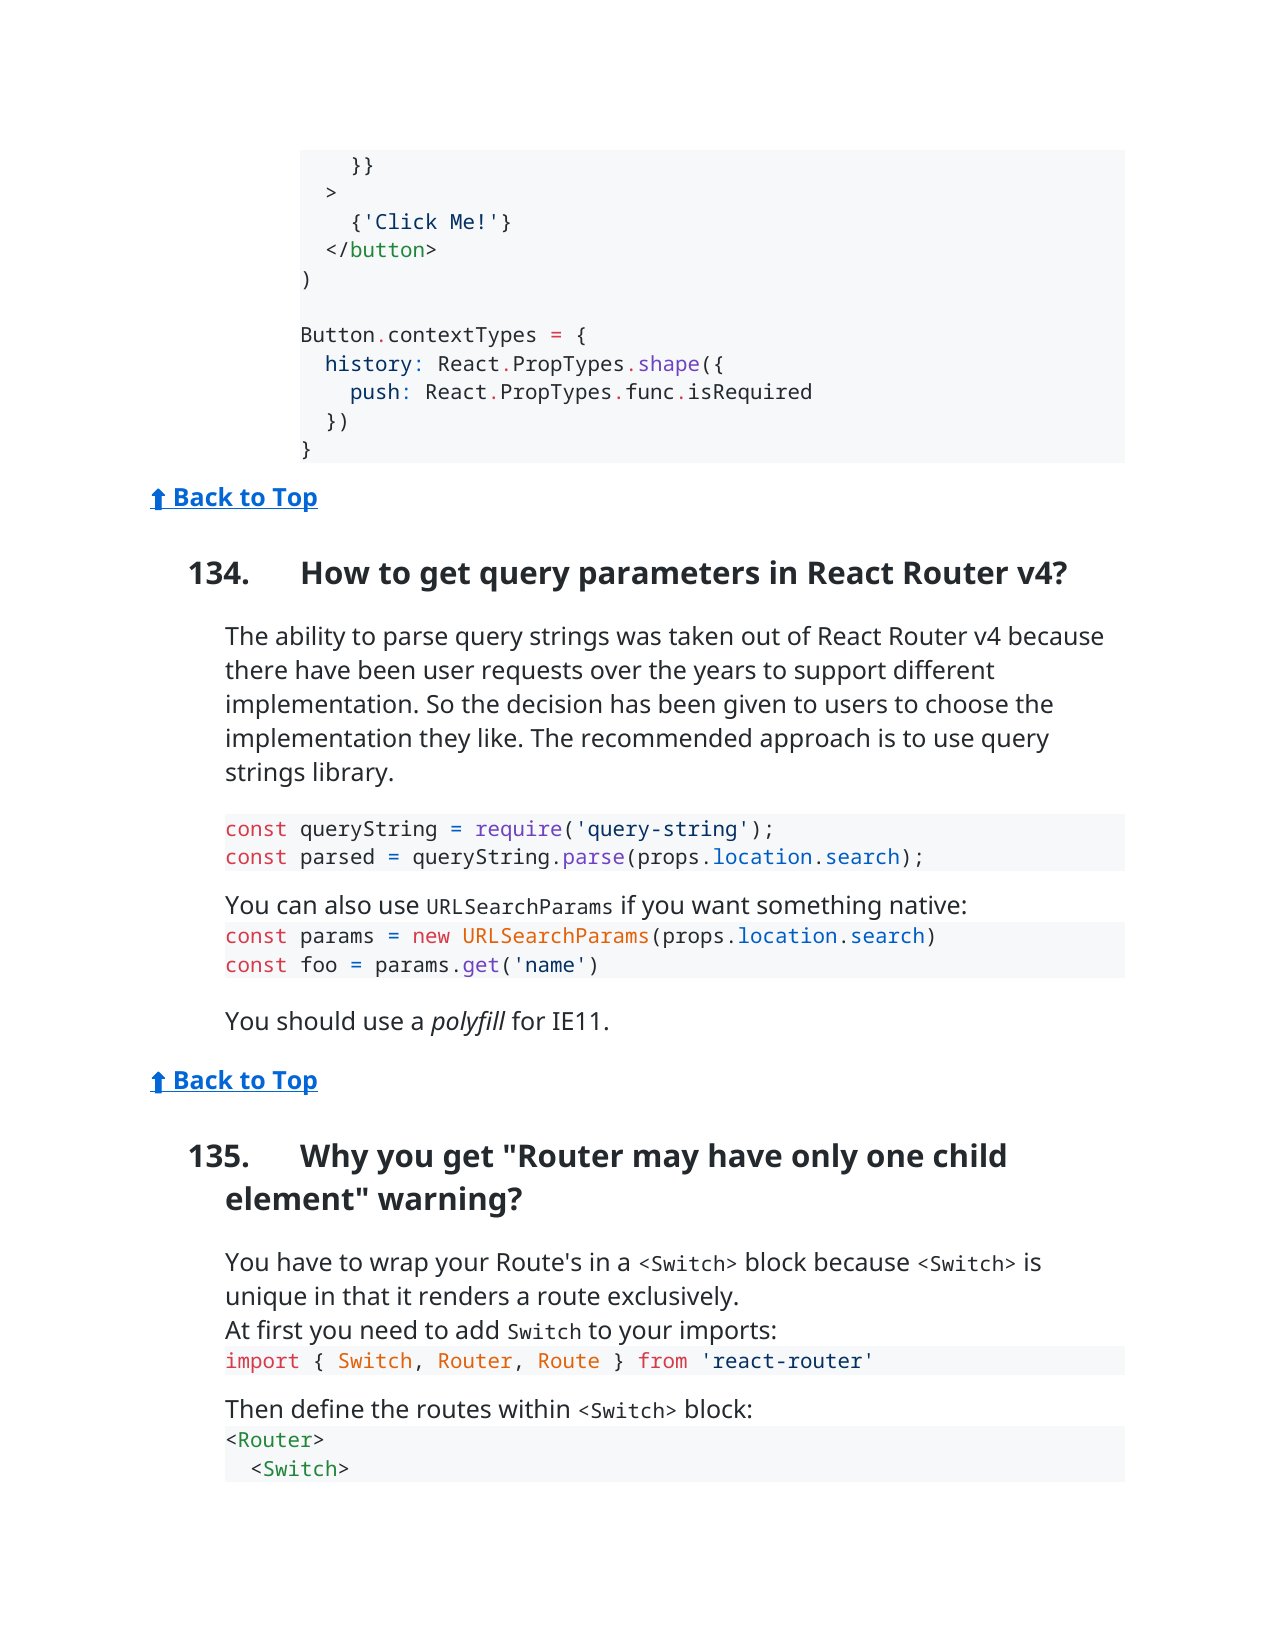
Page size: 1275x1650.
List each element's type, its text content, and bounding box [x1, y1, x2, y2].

list How to get query parameters in React Router v4? [187, 551, 1125, 594]
text }) [300, 406, 1125, 434]
text ) [300, 264, 1125, 292]
text push: React.PropTypes.func.isRequired [300, 377, 1125, 406]
list Why you get "Router may have only one child element" warning? [187, 1134, 1125, 1219]
text <Switch> [225, 1454, 1125, 1482]
text You have to wrap your Route's in a <Switch> block because <Switch> is unique in that it renders a route exclusively. [225, 1244, 1125, 1312]
text }} [300, 150, 1125, 178]
text The ability to parse query strings was taken out of React Router v4 because there have been user requests over the years to support different implementation. So the decision has been given to users to choose the implementation they like. The recommended approach is to use query strings library. [225, 619, 1125, 789]
text } [300, 434, 1125, 463]
text <Router> [225, 1426, 1125, 1454]
text > [300, 178, 1125, 207]
text const parsed = queryString.parse(props.location.search); [225, 842, 1125, 871]
text Button.contextTypes = { [300, 321, 1125, 349]
text Then define the routes within <Switch> block: [225, 1392, 1125, 1426]
text const params = new URLSearchParams(props.location.search) [225, 922, 1125, 950]
text ⬆ Back to Top [150, 479, 1125, 513]
text {'Click Me!'} [300, 207, 1125, 235]
text import { Switch, Router, Route } from 'react-router' [225, 1346, 1125, 1375]
text const queryString = require('query-string'); [225, 814, 1125, 842]
text At first you need to add Switch to your imports: [225, 1312, 1125, 1346]
text ⬆ Back to Top [150, 1062, 1125, 1097]
text const foo = params.get('name') [225, 950, 1125, 978]
text </button> [300, 235, 1125, 264]
text You should use a polyfill for IE11. [225, 1003, 1125, 1037]
text You can also use URLSearchParams if you want something native: [225, 887, 1125, 922]
text history: React.PropTypes.shape({ [300, 349, 1125, 377]
